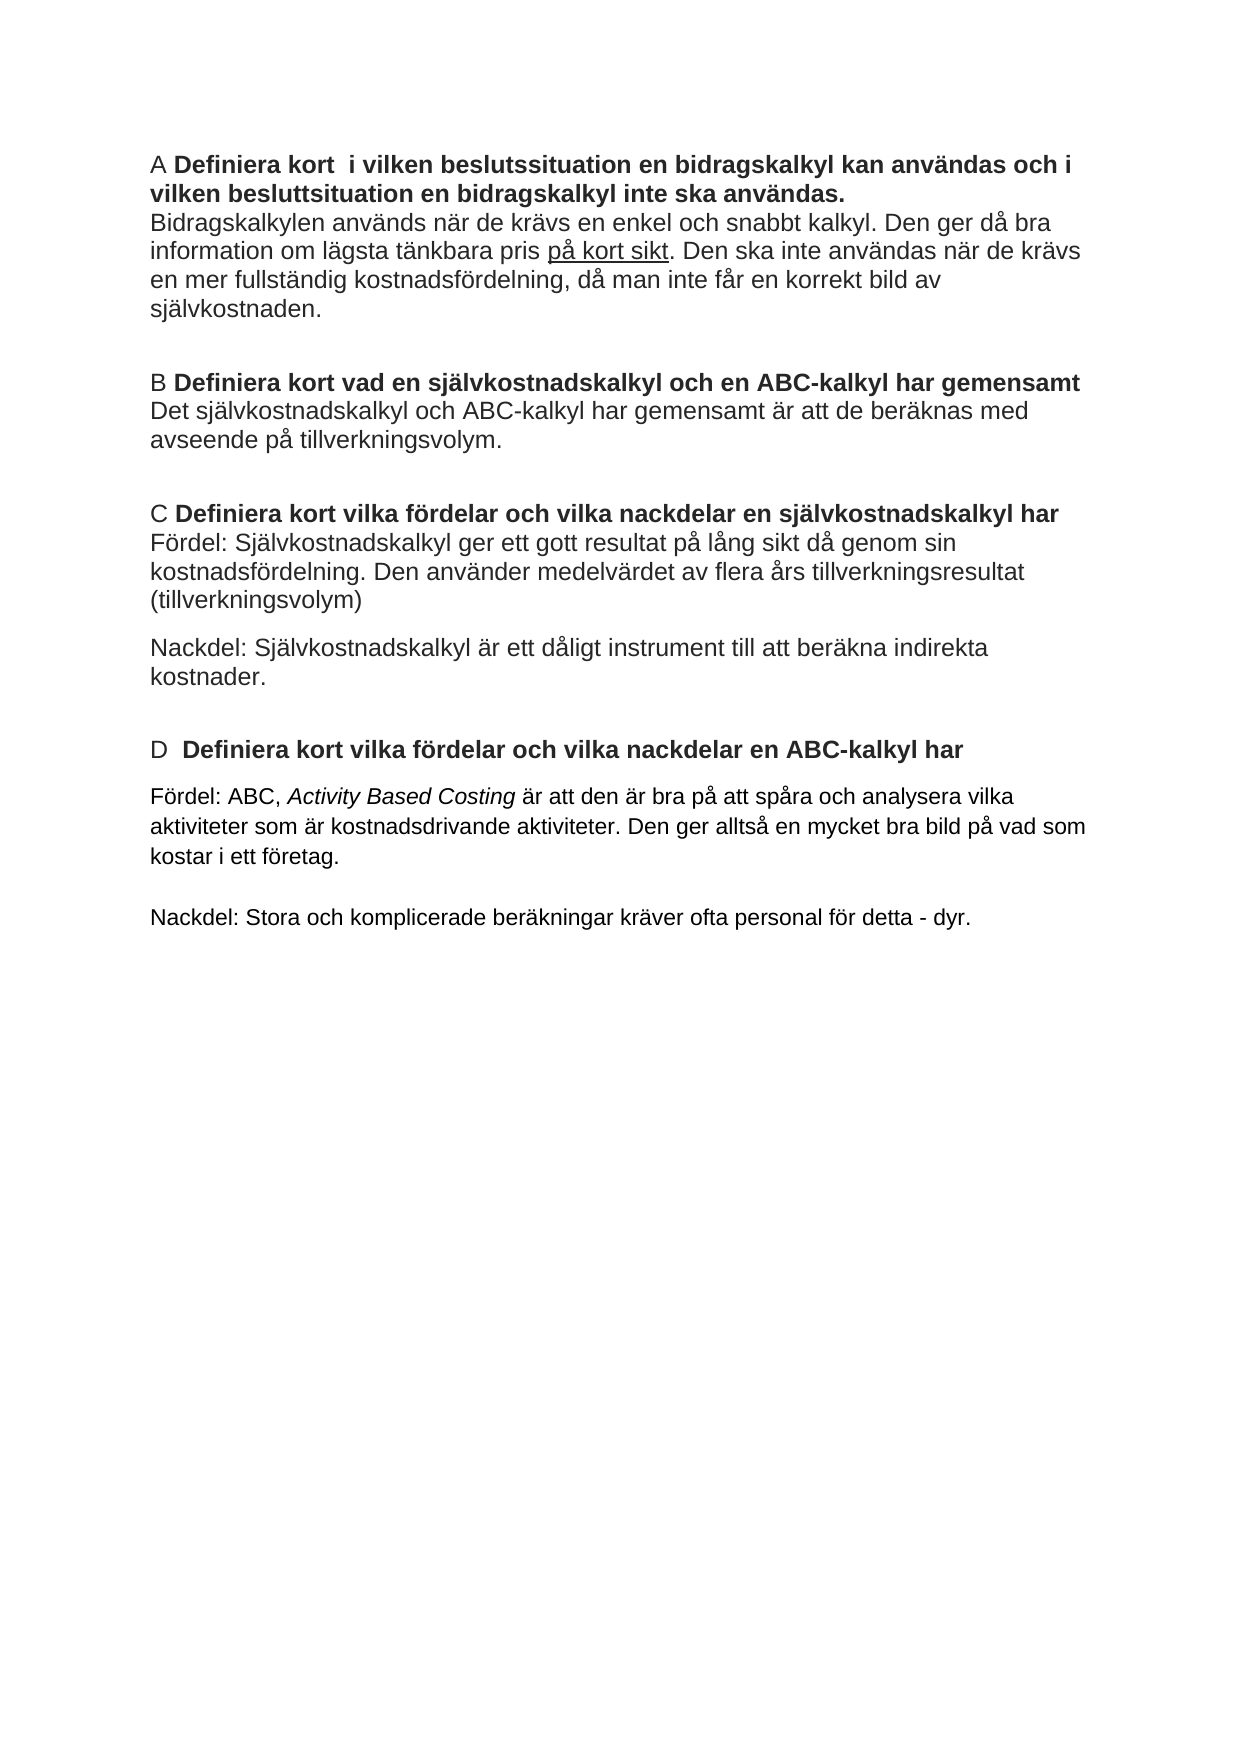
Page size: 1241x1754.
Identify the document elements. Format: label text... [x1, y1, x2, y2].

text D Definiera kort vilka fördelar och vilka nackdelar en ABC-kalkyl har [150, 735, 1090, 764]
text Fördel: ABC, Activity Based Costing är att den är bra på att spåra och analysera vilka aktiviteter som är kostnadsdrivande aktiviteter. Den ger alltså en mycket bra bild på vad som kostar i ett företag. [150, 783, 1090, 869]
text B Definiera kort vad en självkostnadskalkyl och en ABC-kalkyl har gemensamt Det självkostnadskalkyl och ABC-kalkyl har gemensamt är att de beräknas med avseende på tillverkningsvolym. [150, 368, 1090, 480]
text Nackdel: Självkostnadskalkyl är ett dåligt instrument till att beräkna indirekta kostnader. [150, 633, 1090, 717]
text A Definiera kort i vilken beslutssituation en bidragskalkyl kan användas och i vilken besluttsituation en bidragskalkyl inte ska användas. Bidragskalkylen används när de krävs en enkel och snabbt kalkyl. Den ger då bra information om lägsta tänkbara pris på kort sikt. Den ska inte användas när de krävs en mer fullständig kostnadsfördelning, då man inte får en korrekt bild av självkostnaden. [150, 150, 1090, 349]
text Nackdel: Stora och komplicerade beräkningar kräver ofta personal för detta - dyr. [150, 904, 1090, 930]
text C Definiera kort vilka fördelar och vilka nackdelar en självkostnadskalkyl har Fördel: Självkostnadskalkyl ger ett gott resultat på lång sikt då genom sin kostnadsfördelning. Den använder medelvärdet av flera års tillverkningsresultat (tillverkningsvolym) [150, 499, 1090, 614]
